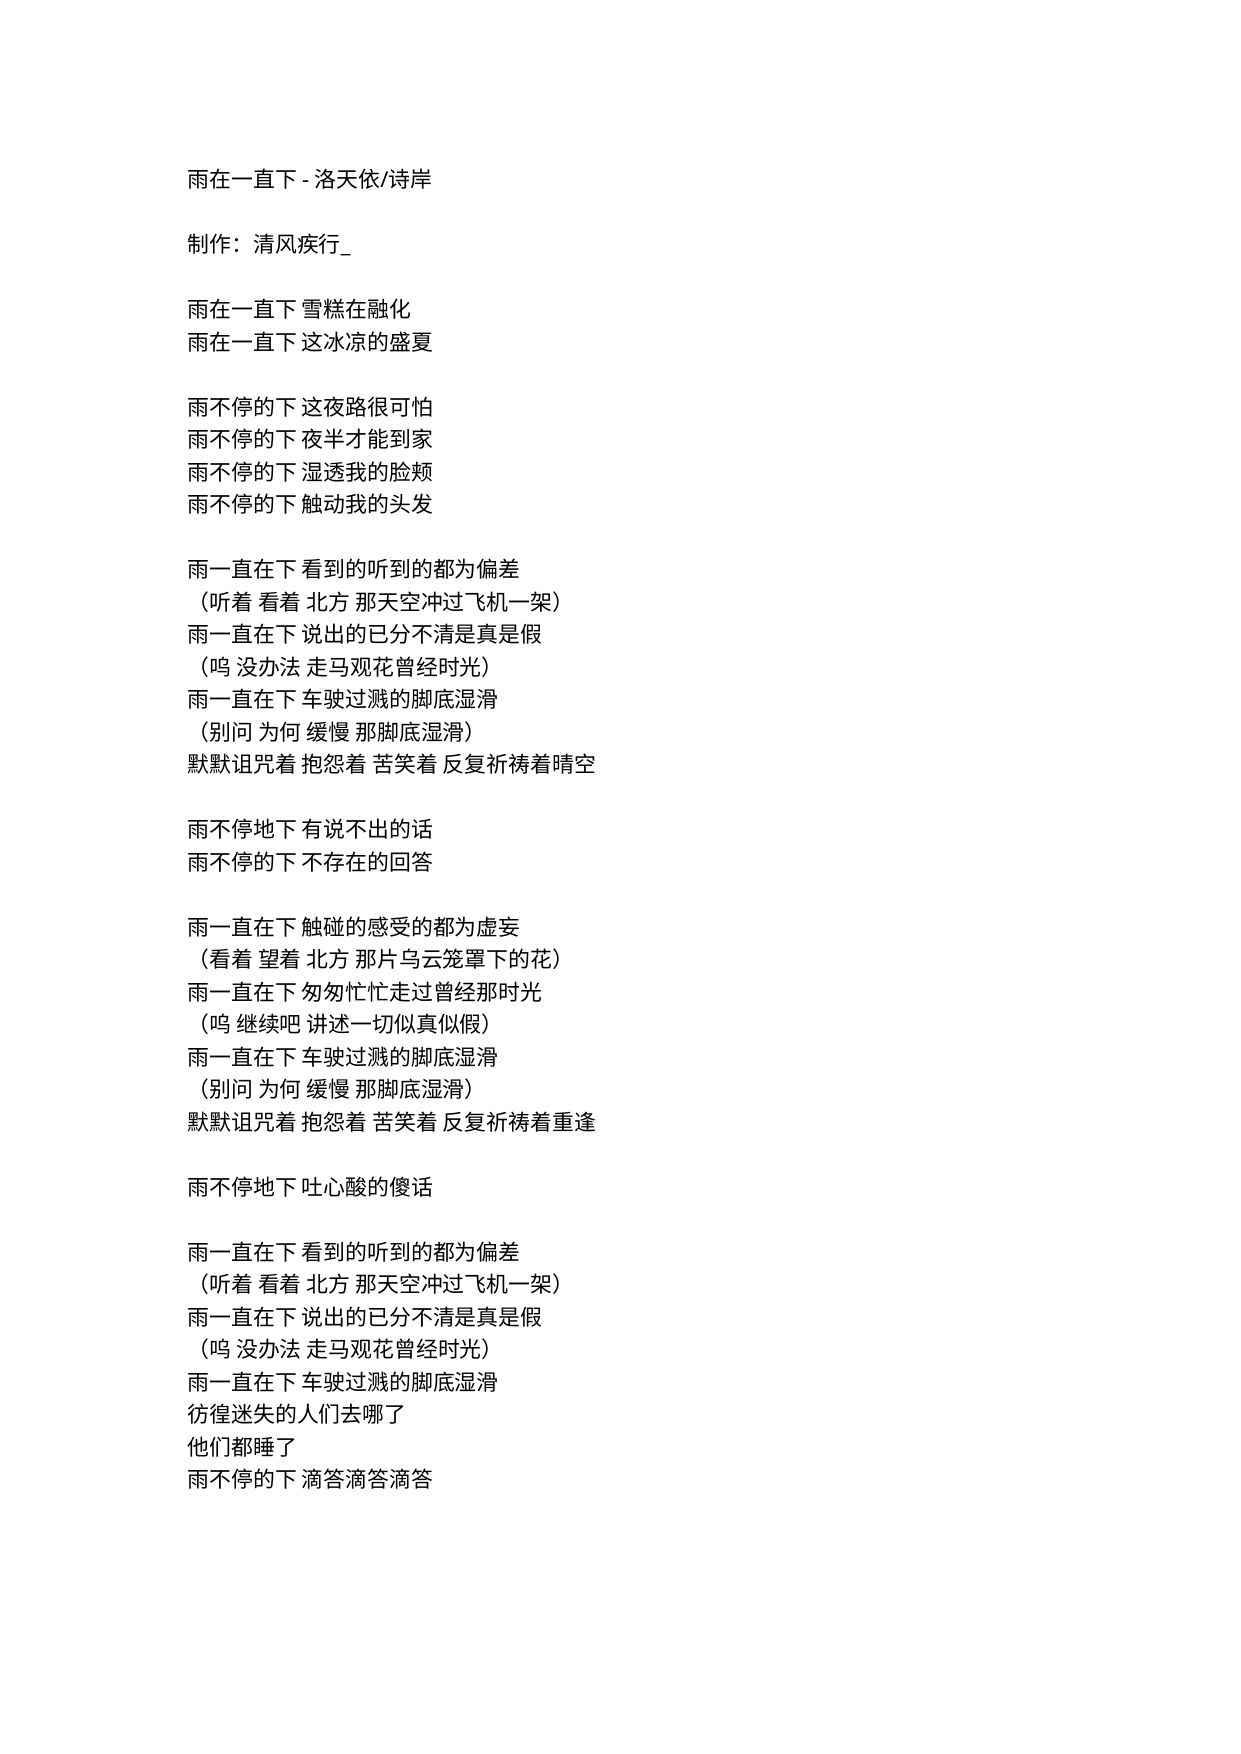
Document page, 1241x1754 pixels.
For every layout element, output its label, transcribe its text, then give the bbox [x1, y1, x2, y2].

text 雨一直在下 看到的听到的都为偏差 [187, 1234, 1053, 1267]
text （别问 为何 缓慢 那脚底湿滑） [187, 1072, 1053, 1104]
text 制作：清风疾行_ [187, 227, 1053, 259]
text 雨一直在下 车驶过溅的脚底湿滑 [187, 1039, 1053, 1072]
text 雨在一直下 雪糕在融化 [187, 292, 1053, 324]
text （别问 为何 缓慢 那脚底湿滑） [187, 714, 1053, 747]
text （看着 望着 北方 那片乌云笼罩下的花） [187, 942, 1053, 974]
text 雨一直在下 看到的听到的都为偏差 [187, 552, 1053, 584]
text 雨不停地下 吐心酸的傻话 [187, 1169, 1053, 1202]
text （呜 没办法 走马观花曾经时光） [187, 1332, 1053, 1364]
text 他们都睡了 [187, 1429, 1053, 1462]
text 雨一直在下 车驶过溅的脚底湿滑 [187, 682, 1053, 714]
text （呜 继续吧 讲述一切似真似假） [187, 1007, 1053, 1039]
text 默默诅咒着 抱怨着 苦笑着 反复祈祷着重逢 [187, 1104, 1053, 1137]
text （呜 没办法 走马观花曾经时光） [187, 649, 1053, 682]
text 默默诅咒着 抱怨着 苦笑着 反复祈祷着晴空 [187, 747, 1053, 779]
text 雨不停的下 这夜路很可怕 [187, 389, 1053, 422]
text 彷徨迷失的人们去哪了 [187, 1397, 1053, 1429]
text 雨不停的下 滴答滴答滴答 [187, 1462, 1053, 1494]
text 雨一直在下 匆匆忙忙走过曾经那时光 [187, 974, 1053, 1007]
text 雨不停的下 夜半才能到家 [187, 422, 1053, 454]
text 雨一直在下 车驶过溅的脚底湿滑 [187, 1364, 1053, 1397]
text 雨在一直下 这冰凉的盛夏 [187, 324, 1053, 357]
text （听着 看着 北方 那天空冲过飞机一架） [187, 584, 1053, 617]
text 雨不停的下 触动我的头发 [187, 487, 1053, 519]
text 雨不停的下 不存在的回答 [187, 844, 1053, 877]
text 雨在一直下 - 洛天依/诗岸 [187, 162, 1053, 194]
text （听着 看着 北方 那天空冲过飞机一架） [187, 1267, 1053, 1299]
text 雨不停的下 湿透我的脸颊 [187, 454, 1053, 487]
text 雨一直在下 说出的已分不清是真是假 [187, 617, 1053, 649]
text 雨一直在下 触碰的感受的都为虚妄 [187, 909, 1053, 942]
text 雨不停地下 有说不出的话 [187, 812, 1053, 844]
text 雨一直在下 说出的已分不清是真是假 [187, 1299, 1053, 1332]
